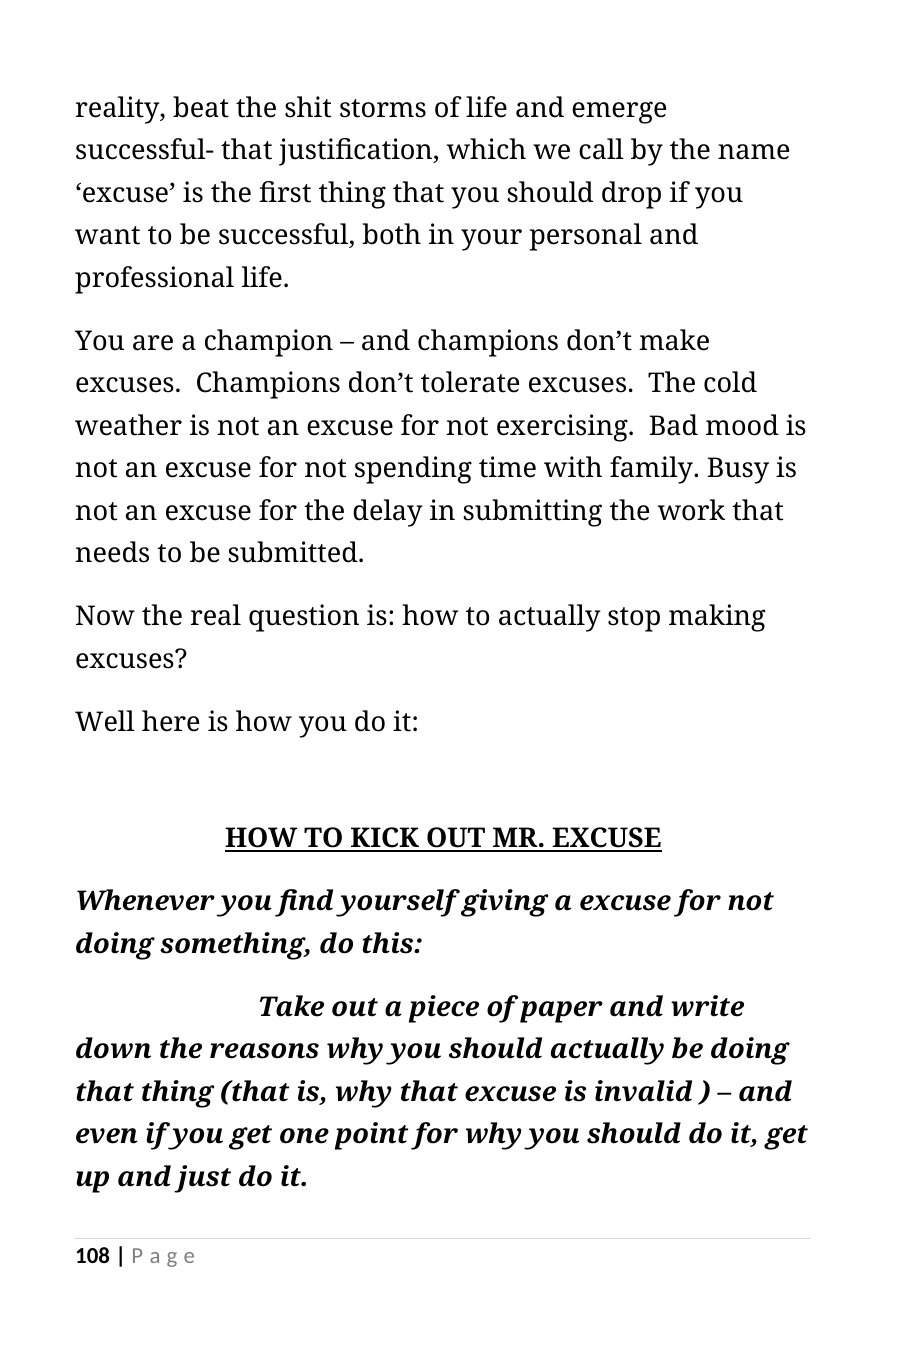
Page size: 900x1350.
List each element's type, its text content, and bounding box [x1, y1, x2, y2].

text Now the real question is: how to actually stop making excuses? [75, 597, 811, 676]
text You are a champion – and champions don’t make excuses. Champions don’t tolerate excuses. The cold weather is not an excuse for not exercising. Bad mood is not an excuse for not spending time with family. Busy is not an excuse for the delay in submitting the work that needs to be submitted. [75, 321, 811, 570]
text Take out a piece of paper and write down the reasons why you should actually be doing that thing (that is, why that excuse is invalid ) – and even if you get one point for why you should do it, get up and just do it. [75, 987, 811, 1194]
text HOW TO KICK OUT MR. EXCUSE [75, 818, 811, 855]
text Well here is how you do it: [75, 702, 811, 739]
text Whenever you find yourself giving a excuse for not doing something, do this: [75, 882, 811, 961]
